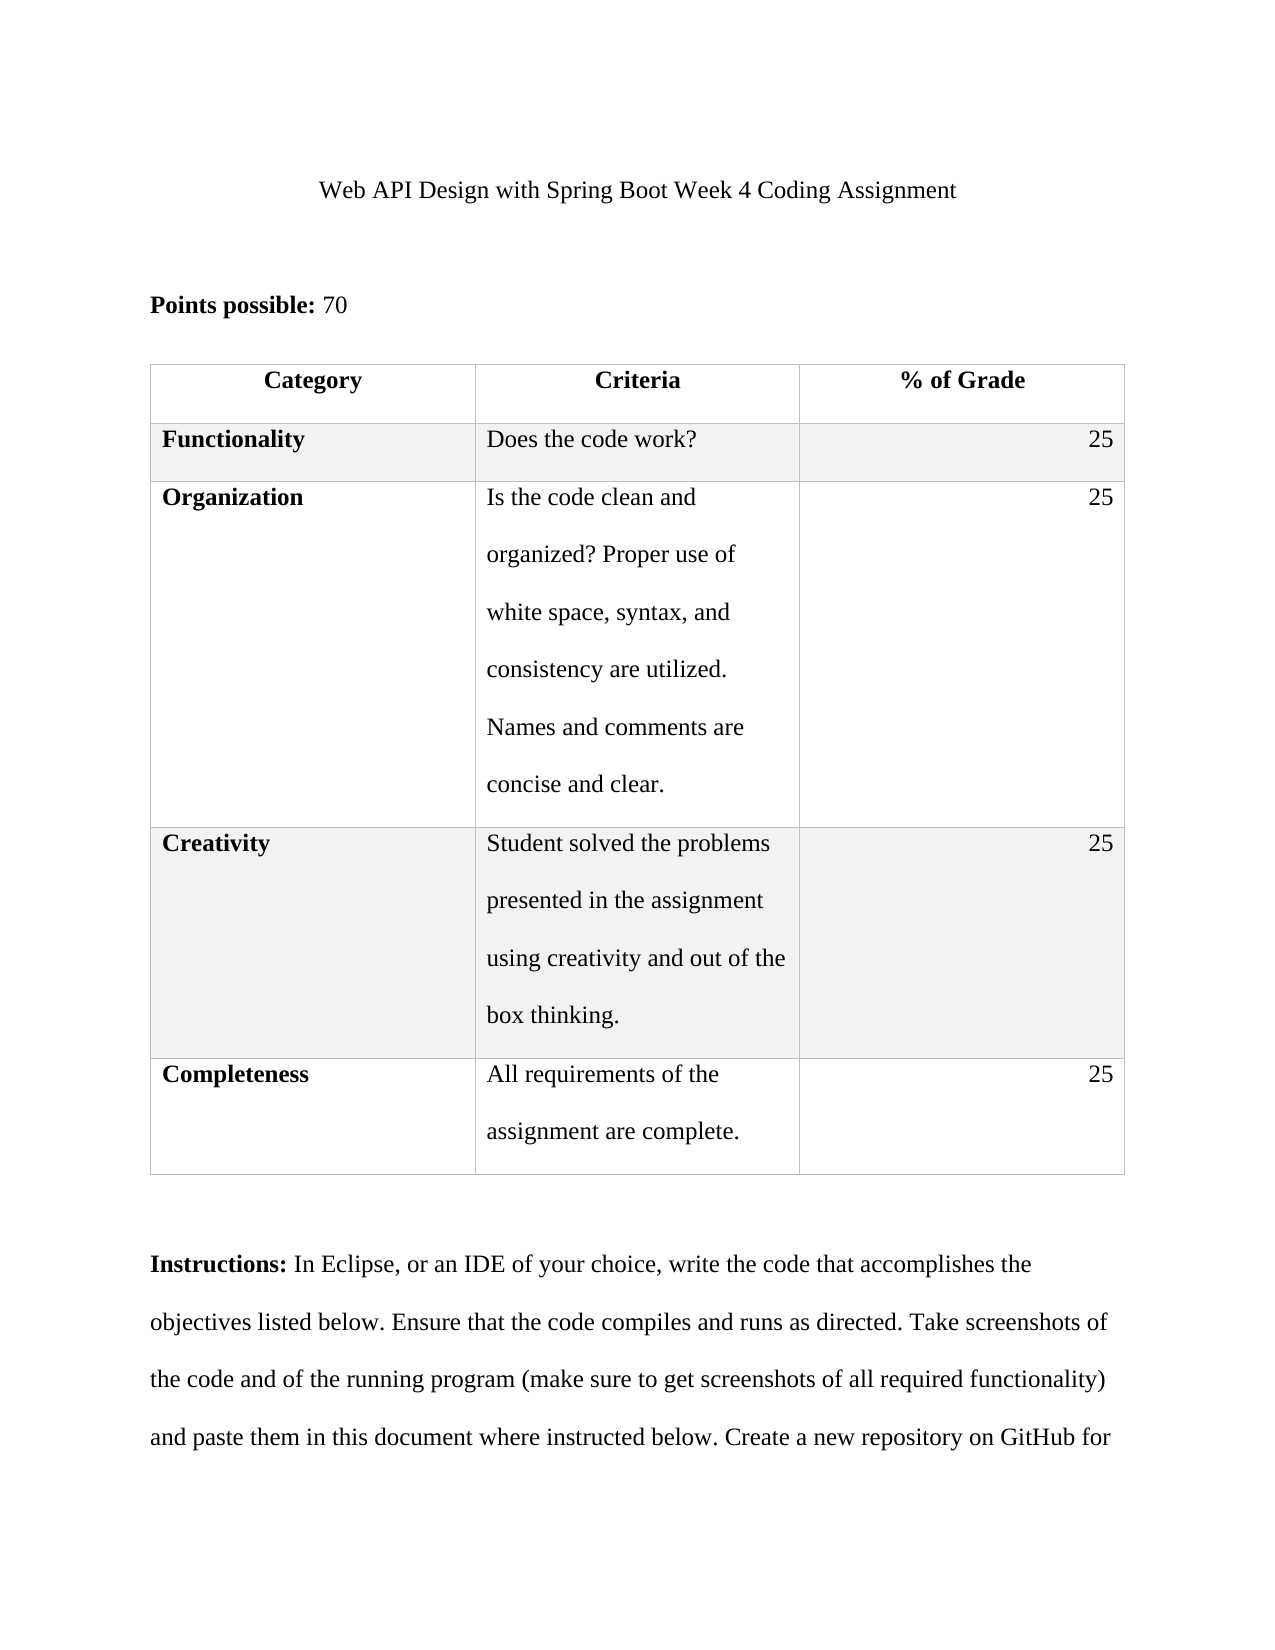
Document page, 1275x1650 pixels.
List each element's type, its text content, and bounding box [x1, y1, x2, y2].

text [150, 1249, 1125, 1450]
table_cell Completeness [151, 1059, 475, 1174]
table_header % of Grade [800, 365, 1124, 423]
table_cell All requirements of the assignment are complete. [476, 1059, 799, 1174]
table_cell Is the code clean and organized? Proper use of white space, syntax, and consistency are utilized. Names and comments are concise and clear. [476, 482, 799, 827]
table_cell Does the code work? [476, 424, 799, 481]
table_header Criteria [476, 365, 799, 423]
table_cell 25 [800, 828, 1124, 1058]
table_cell Organization [151, 482, 475, 827]
table_cell Creativity [151, 828, 475, 1058]
text Points possible: 70 [150, 232, 1125, 319]
table_cell Student solved the problems presented in the assignment using creativity and out of the box thinking. [476, 828, 799, 1058]
table_cell Functionality [151, 424, 475, 481]
table_cell 25 [800, 482, 1124, 827]
table_cell 25 [800, 1059, 1124, 1174]
table_cell 25 [800, 424, 1124, 481]
subtitle Web API Design with Spring Boot Week 4 Coding Assignment [150, 175, 1125, 204]
table_header Category [151, 365, 475, 423]
